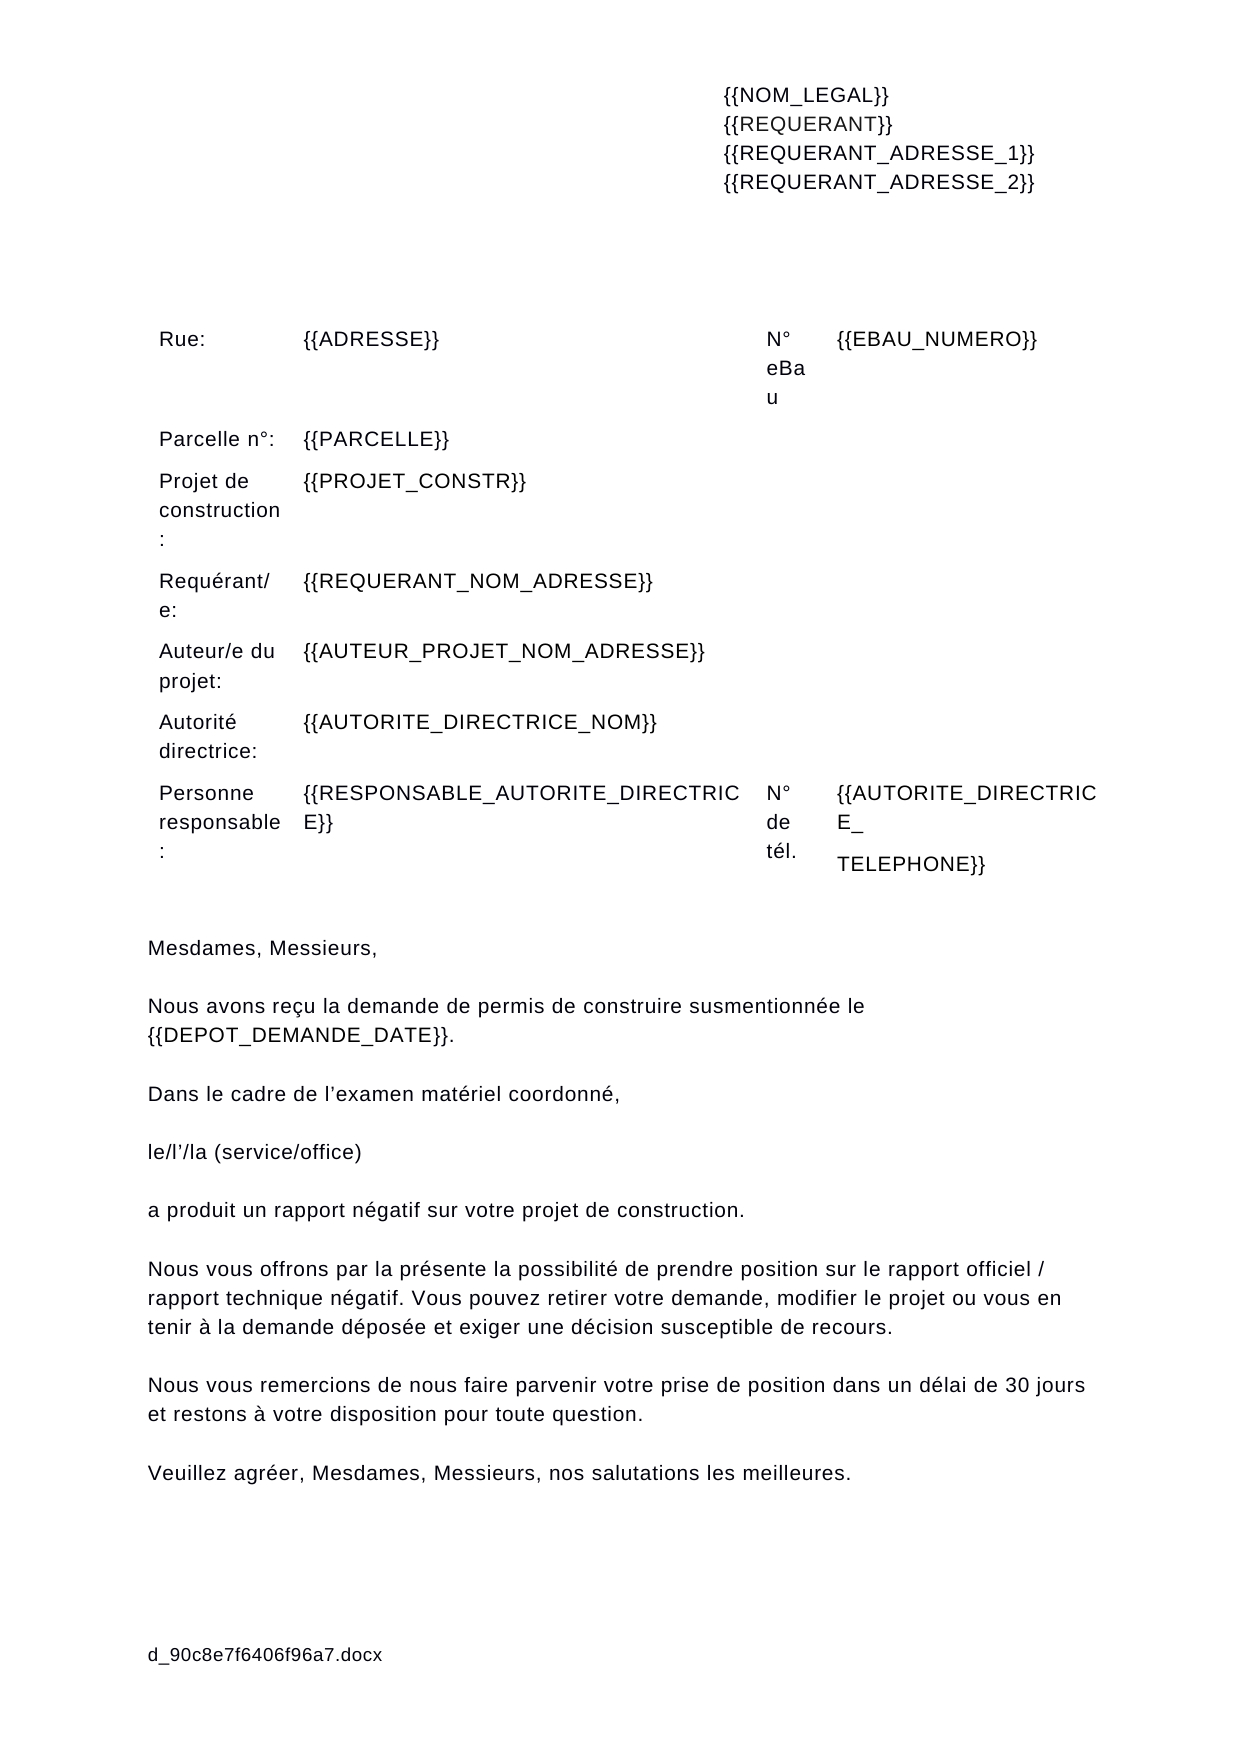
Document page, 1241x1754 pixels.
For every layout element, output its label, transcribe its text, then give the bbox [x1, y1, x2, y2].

table_cell Parcelle n°: [148, 411, 292, 452]
text a produit un rapport négatif sur votre projet de construction. [148, 1193, 1092, 1222]
text Mesdames, Messieurs, [148, 930, 1092, 959]
table_cell N° de tél. [755, 765, 826, 877]
table_cell {{RESPONSABLE_AUTORITE_DIRECTRICE}} [292, 765, 755, 877]
table_cell Requérant/e: [148, 552, 292, 623]
table_cell {{AUTORITE_DIRECTRICE_ TELEPHONE}} [826, 765, 1119, 877]
text {{REQUERANT_ADRESSE_2}} [148, 165, 1092, 194]
table_header {{EBAU_NUMERO}} [826, 311, 1119, 411]
table_cell Personne responsable: [148, 765, 292, 877]
text Nous vous offrons par la présente la possibilité de prendre position sur le rapport officiel / rapport technique négatif. Vous pouvez retirer votre demande, modifier le projet ou vous en tenir à la demande déposée et exiger une décision susceptible de recours. [148, 1251, 1092, 1339]
text Nous avons reçu la demande de permis de construire susmentionnée le {{DEPOT_DEMANDE_DATE}}. [148, 989, 1092, 1047]
table_cell Autorité directrice: [148, 694, 292, 765]
table_cell Projet de construction: [148, 452, 292, 552]
text le/l’/la (service/office) [148, 1134, 1092, 1164]
table_header N° eBau [755, 311, 826, 411]
text Veuillez agréer, Mesdames, Messieurs, nos salutations les meilleures. [148, 1455, 1092, 1484]
table_cell {{REQUERANT_NOM_ADRESSE}} [292, 552, 1119, 623]
table_header Rue: [148, 311, 292, 411]
table_header {{ADRESSE}} [292, 311, 755, 411]
table_cell {{AUTEUR_PROJET_NOM_ADRESSE}} [292, 623, 1119, 694]
text {{REQUERANT}} [148, 106, 1092, 136]
table_cell {{PARCELLE}} [292, 411, 1119, 452]
text Nous vous remercions de nous faire parvenir votre prise de position dans un délai de 30 jours et restons à votre disposition pour toute question. [148, 1368, 1092, 1426]
text {{REQUERANT_ADRESSE_1}} [148, 136, 1092, 165]
table_cell {{AUTORITE_DIRECTRICE_NOM}} [292, 694, 1119, 765]
table_cell Auteur/e du projet: [148, 623, 292, 694]
text {{NOM_LEGAL}} [148, 77, 1092, 106]
table_cell {{PROJET_CONSTR}} [292, 452, 1119, 552]
text Dans le cadre de l’examen matériel coordonné, [148, 1076, 1092, 1105]
